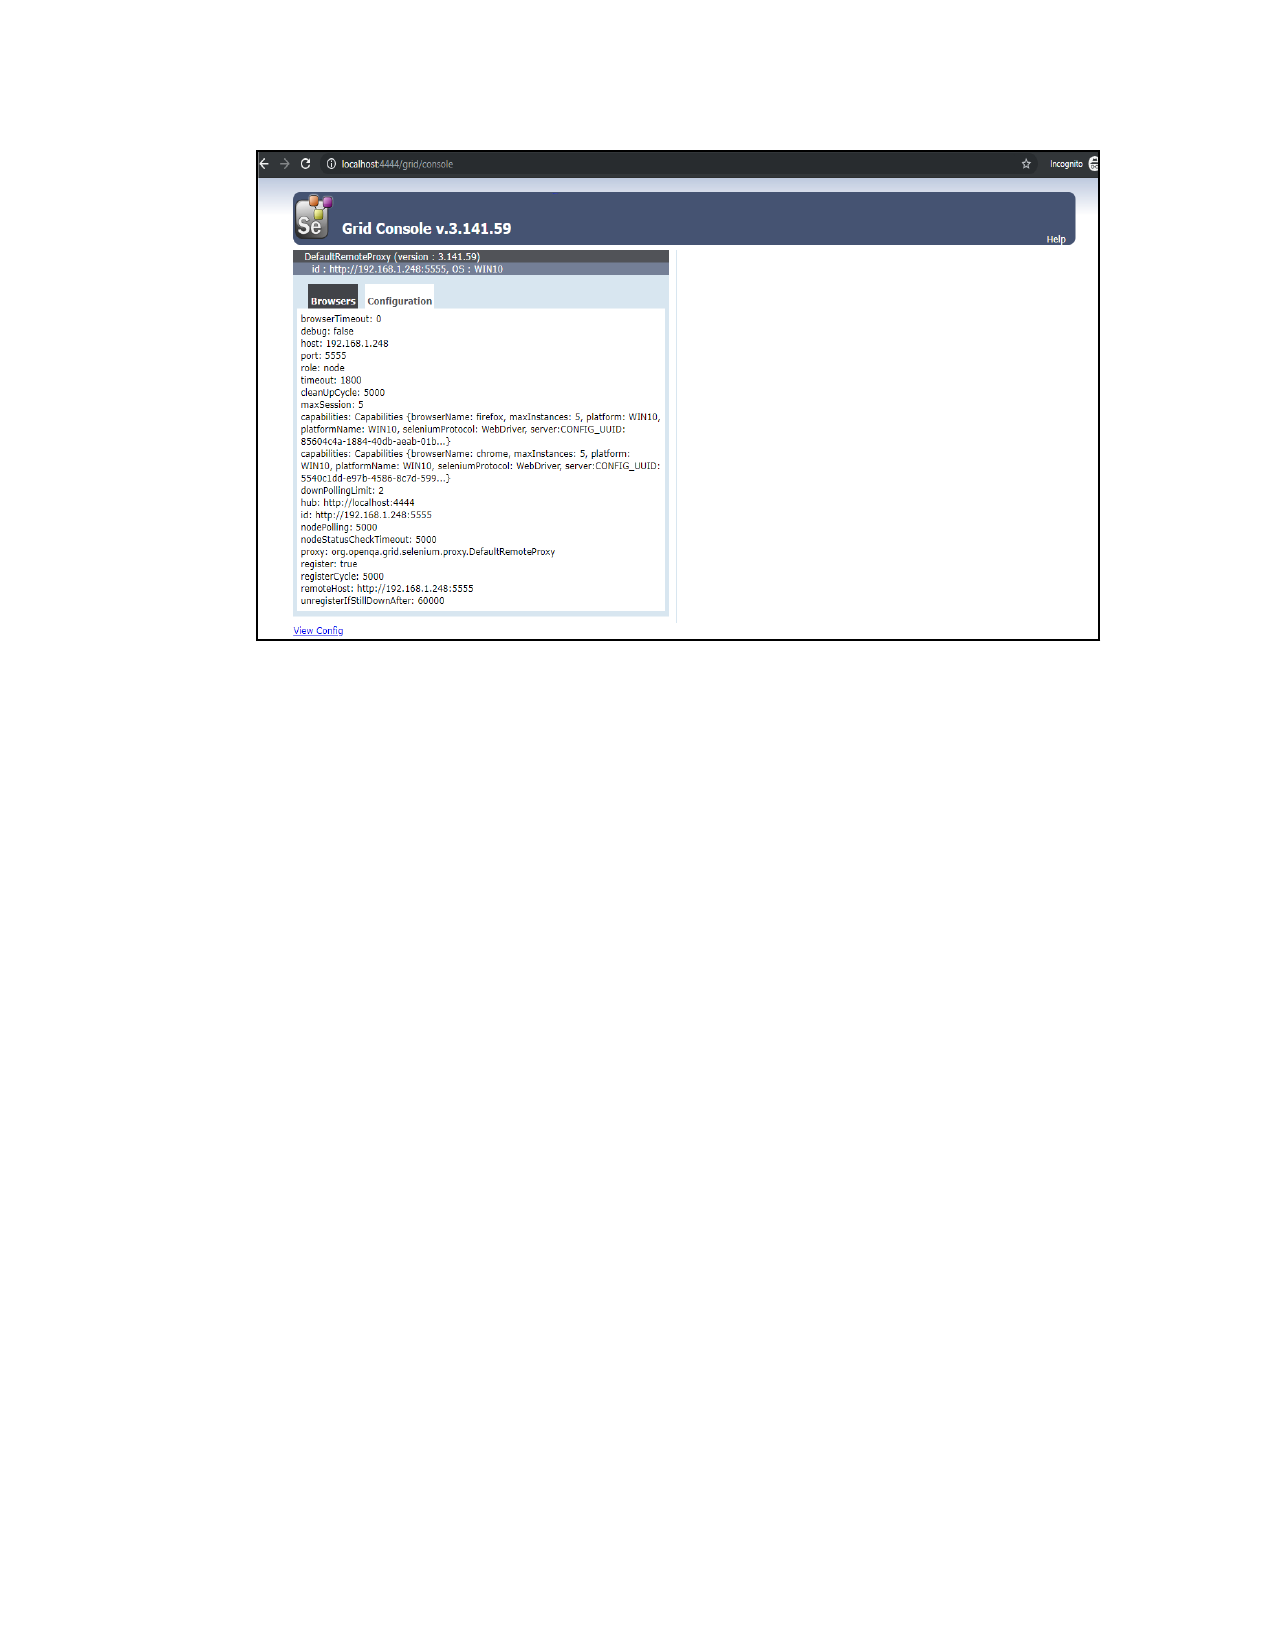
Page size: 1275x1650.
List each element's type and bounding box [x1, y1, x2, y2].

picture [258, 152, 1098, 639]
